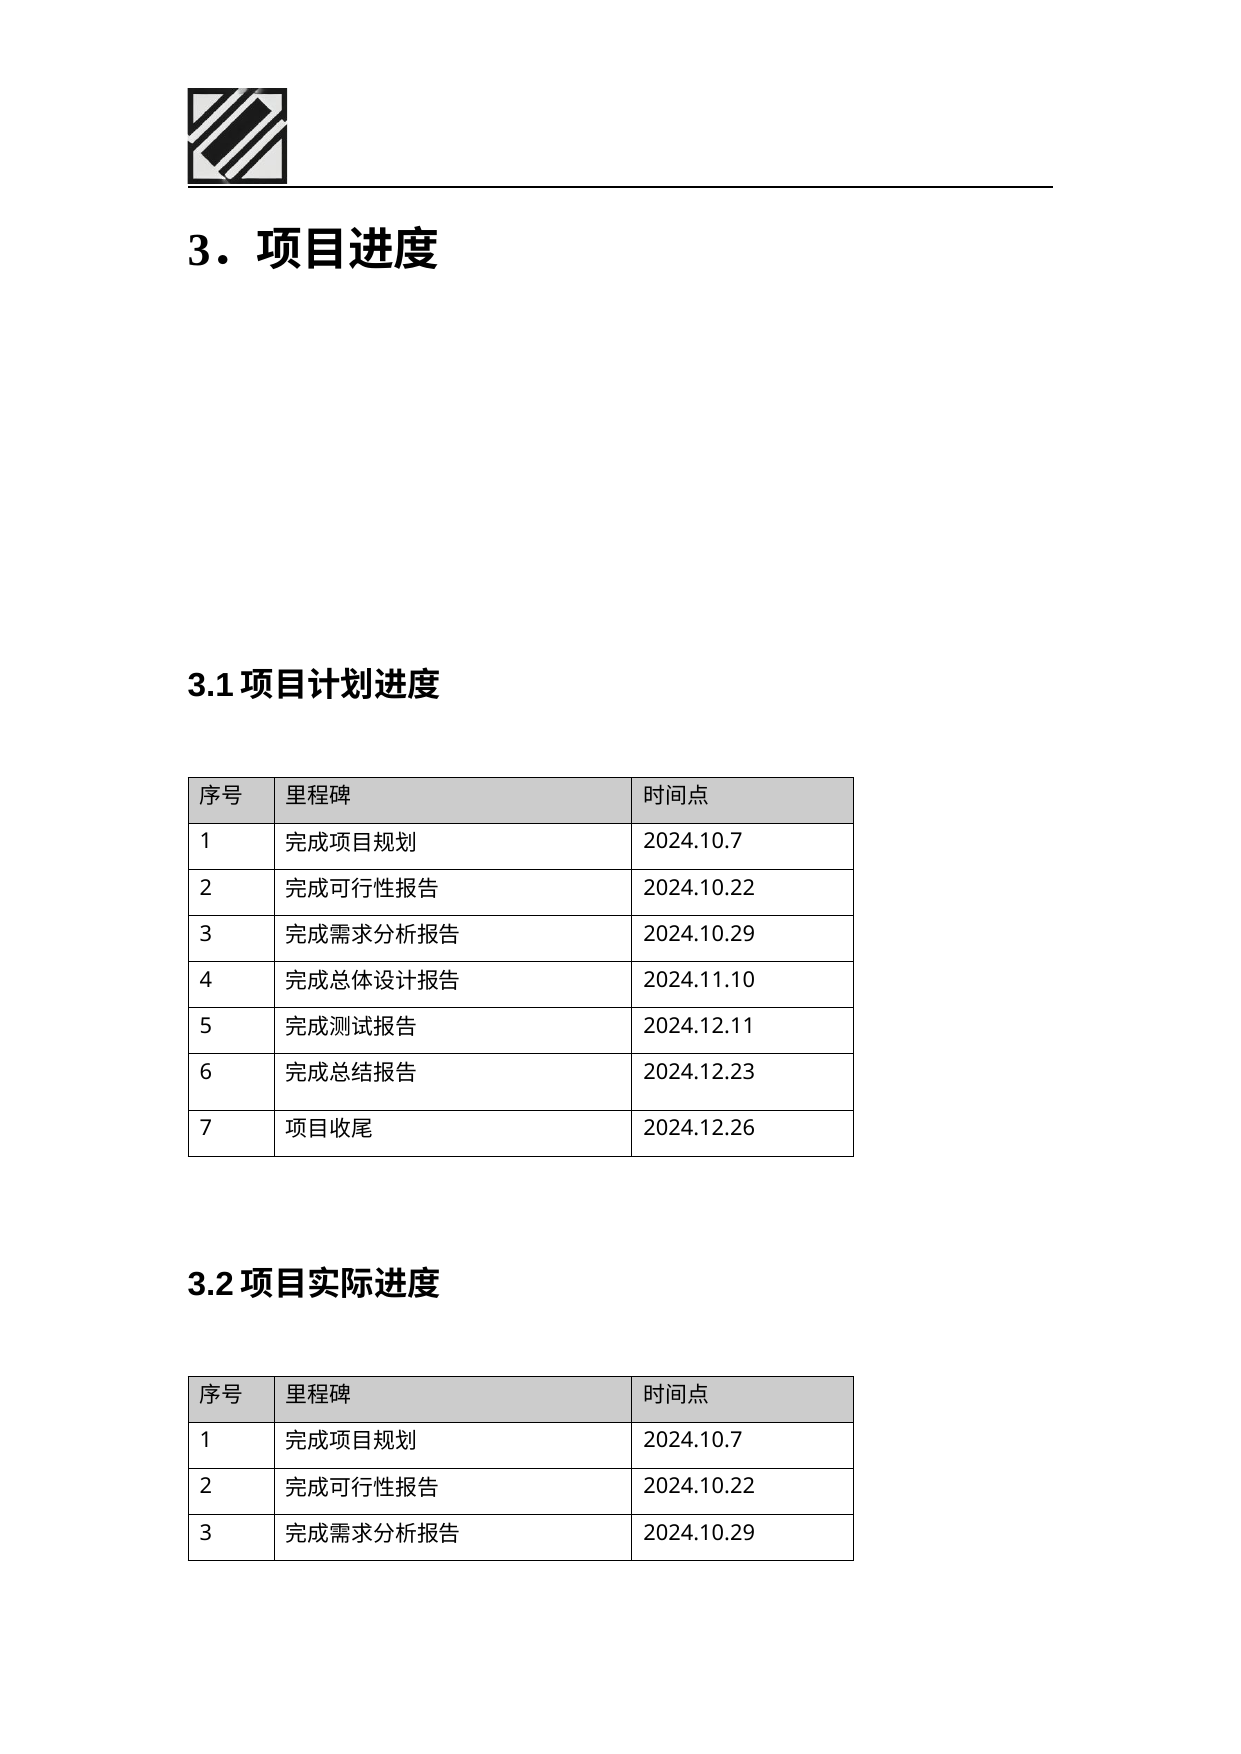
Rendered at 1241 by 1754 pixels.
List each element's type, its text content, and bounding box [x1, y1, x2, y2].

table_header 时间点 [632, 1377, 853, 1422]
picture [187, 88, 288, 184]
table_header 序号 [189, 778, 274, 823]
table_cell 完成总体设计报告 [275, 962, 631, 1007]
table_cell 2024.12.11 [632, 1008, 853, 1053]
table_header 里程碑 [275, 778, 631, 823]
table_cell 2024.10.29 [632, 916, 853, 961]
table_cell 3 [189, 916, 274, 961]
table_cell 完成需求分析报告 [275, 1515, 631, 1560]
table_header 里程碑 [275, 1377, 631, 1422]
table_cell 2 [189, 870, 274, 915]
table_cell 2024.10.7 [632, 1423, 853, 1468]
table_cell 1 [189, 1423, 274, 1468]
table_cell 4 [189, 962, 274, 1007]
subtitle 3．项目进度 [187, 197, 1053, 294]
table_cell 2024.12.26 [632, 1111, 853, 1156]
table_cell 2024.10.22 [632, 1469, 853, 1514]
table_cell 项目收尾 [275, 1111, 631, 1156]
table_cell 5 [189, 1008, 274, 1053]
table_cell 完成项目规划 [275, 824, 631, 869]
table_cell 完成测试报告 [275, 1008, 631, 1053]
table_cell 1 [189, 824, 274, 869]
subtitle 3.1项目计划进度 [187, 650, 1053, 715]
table_cell 完成总结报告 [275, 1054, 631, 1109]
subtitle 3.2项目实际进度 [187, 1249, 1053, 1314]
table_header 序号 [189, 1377, 274, 1422]
table_cell 6 [189, 1054, 274, 1109]
table_cell 2024.10.7 [632, 824, 853, 869]
table_cell 完成可行性报告 [275, 1469, 631, 1514]
table_cell 2024.10.29 [632, 1515, 853, 1560]
table_cell 2 [189, 1469, 274, 1514]
table_cell 完成需求分析报告 [275, 916, 631, 961]
table_cell 完成可行性报告 [275, 870, 631, 915]
table_cell 7 [189, 1111, 274, 1156]
table_header 时间点 [632, 778, 853, 823]
table_cell 完成项目规划 [275, 1423, 631, 1468]
table_cell 2024.12.23 [632, 1054, 853, 1109]
table_cell 3 [189, 1515, 274, 1560]
table_cell 2024.11.10 [632, 962, 853, 1007]
table_cell 2024.10.22 [632, 870, 853, 915]
